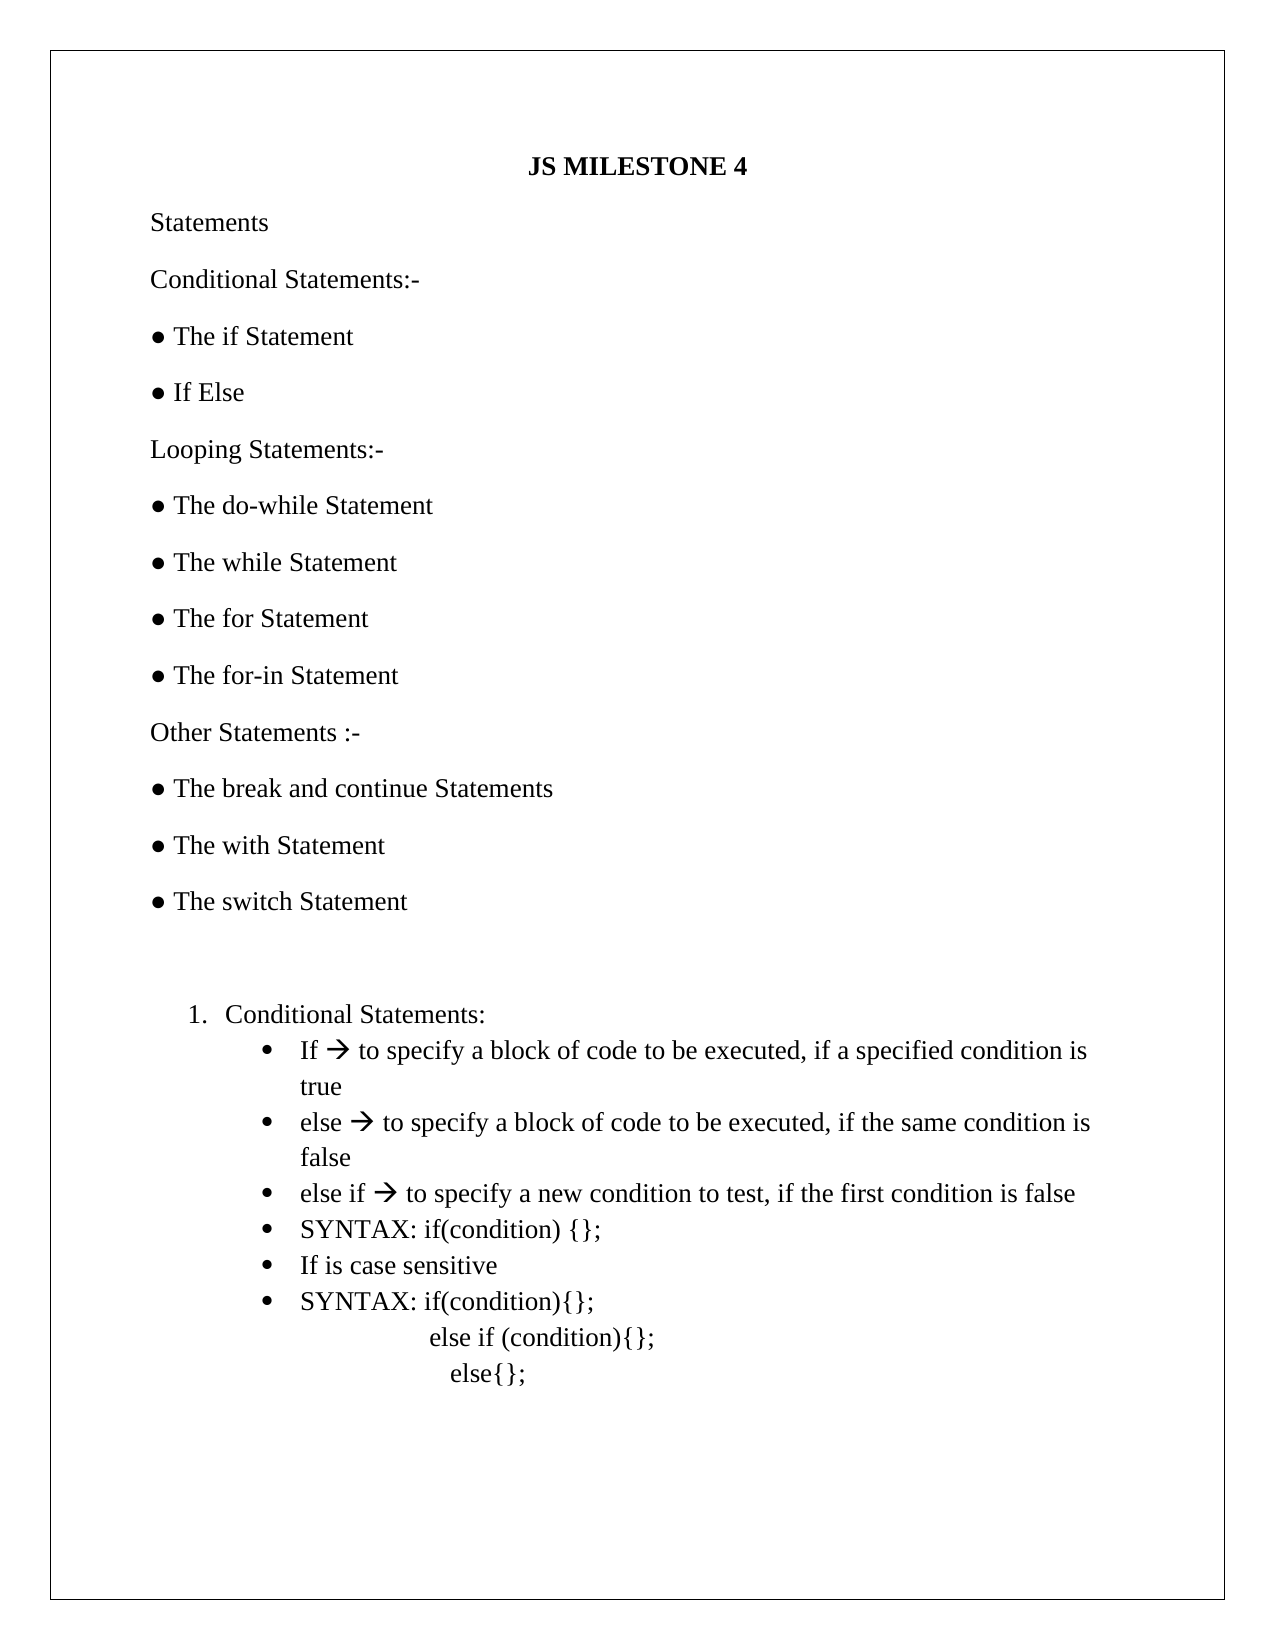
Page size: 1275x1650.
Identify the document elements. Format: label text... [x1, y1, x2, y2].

list If to specify a block of code to be executed, if a specified condition is true [262, 1034, 1125, 1101]
list Conditional Statements: [187, 998, 1125, 1029]
list else{}; [375, 1357, 1125, 1388]
text ● The break and continue Statements [150, 772, 1125, 803]
text Other Statements :- [150, 716, 1125, 747]
text ● The with Statement [150, 829, 1125, 860]
text ● The for Statement [150, 602, 1125, 634]
text Statements [150, 207, 1125, 238]
list If is case sensitive [262, 1249, 1125, 1280]
list SYNTAX: if(condition){}; [262, 1285, 1125, 1316]
text ● The switch Statement [150, 885, 1125, 916]
text JS MILESTONE 4 [150, 150, 1125, 181]
list else if to specify a new condition to test, if the first condition is false [262, 1177, 1125, 1208]
text Conditional Statements:- [150, 263, 1125, 294]
list SYNTAX: if(condition) {}; [262, 1213, 1125, 1244]
text Looping Statements:- [150, 433, 1125, 464]
text ● The while Statement [150, 546, 1125, 577]
text ● The for-in Statement [150, 659, 1125, 690]
text ● The if Statement [150, 320, 1125, 351]
text ● If Else [150, 376, 1125, 407]
list else to specify a block of code to be executed, if the same condition is false [262, 1106, 1125, 1173]
list else if (condition){}; [375, 1321, 1125, 1352]
text ● The do-while Statement [150, 489, 1125, 521]
